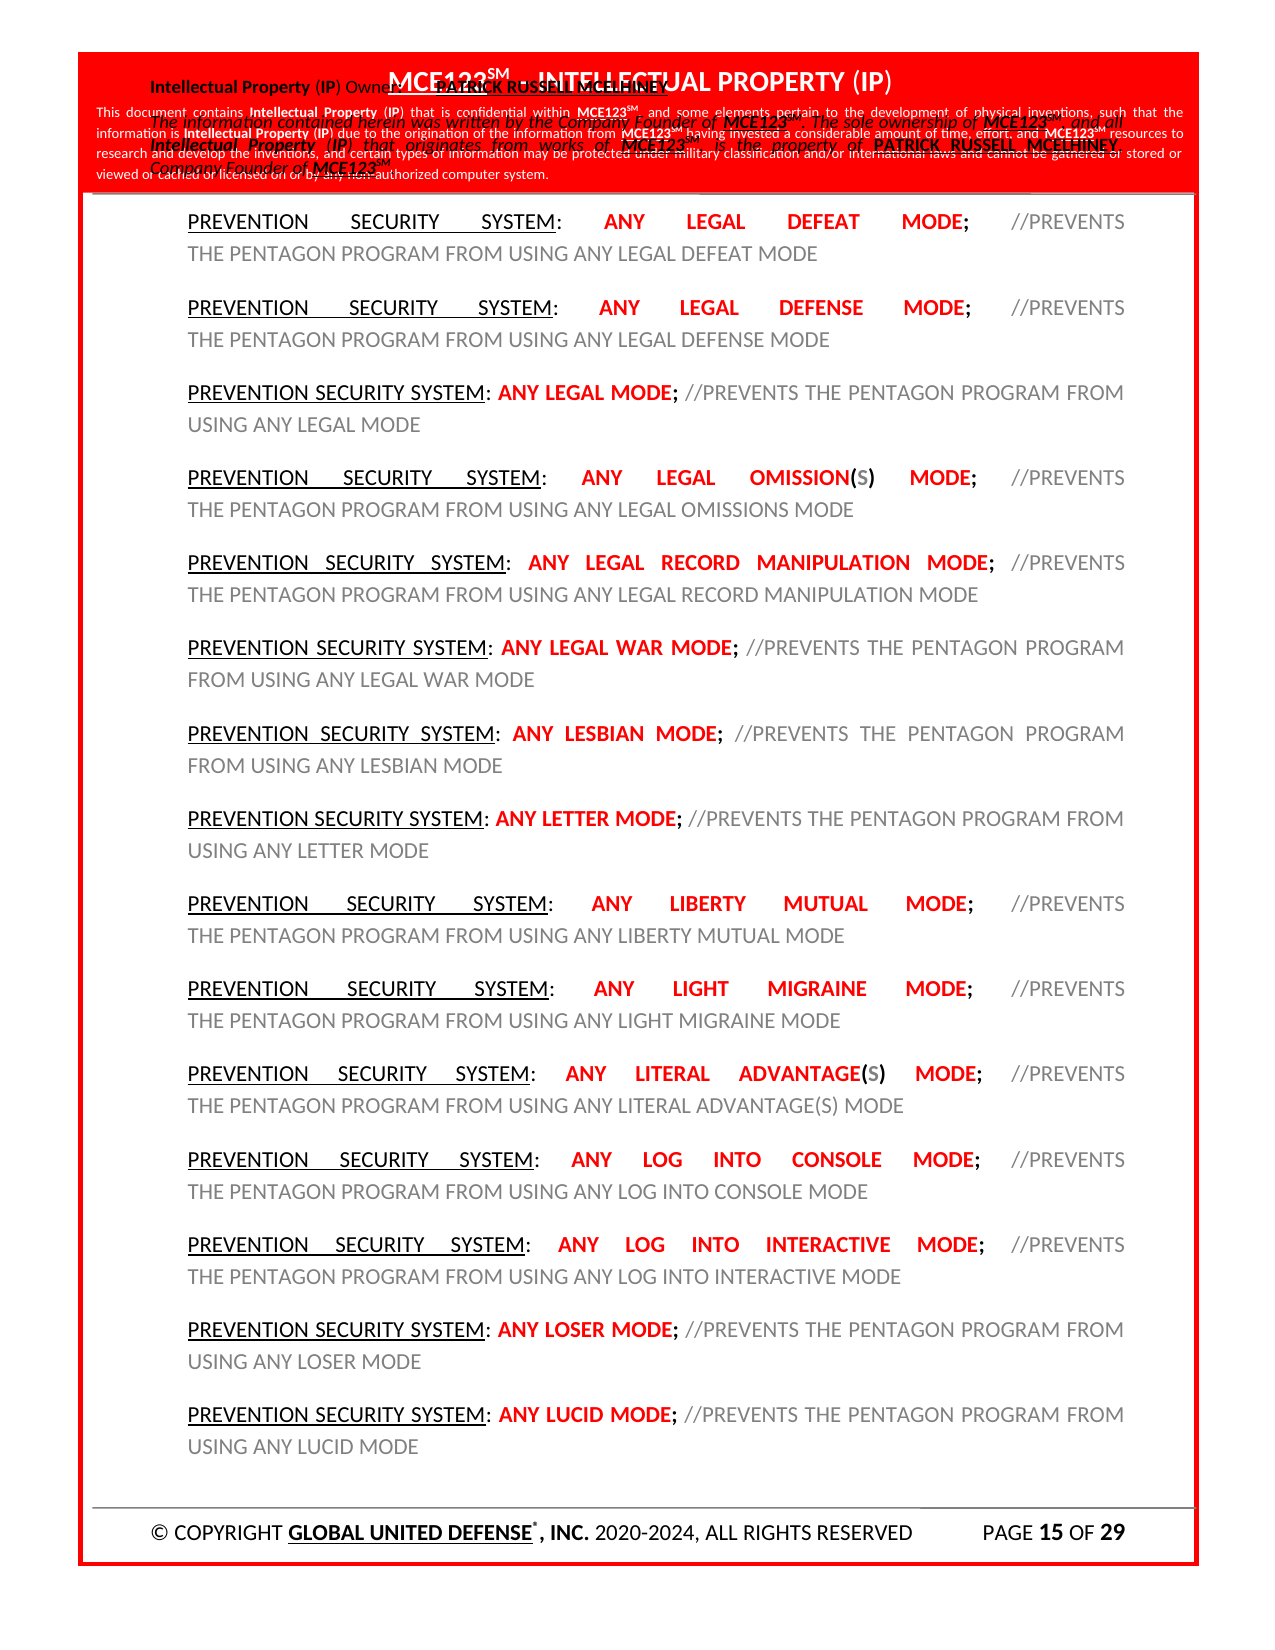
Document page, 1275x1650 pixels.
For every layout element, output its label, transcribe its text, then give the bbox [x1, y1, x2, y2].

text PREVENTION SECURITY SYSTEM: ANY LUCID MODE; //PREVENTS THE PENTAGON PROGRAM FROM USING ANY LUCID MODE [187, 1400, 1125, 1461]
text PREVENTION SECURITY SYSTEM: ANY LIGHT MIGRAINE MODE; //PREVENTS THE PENTAGON PROGRAM FROM USING ANY LIGHT MIGRAINE MODE [187, 974, 1125, 1034]
text PREVENTION SECURITY SYSTEM: ANY LEGAL OMISSION(S) MODE; //PREVENTS THE PENTAGON PROGRAM FROM USING ANY LEGAL OMISSIONS MODE [187, 463, 1125, 523]
text PREVENTION SECURITY SYSTEM: ANY LEGAL MODE; //PREVENTS THE PENTAGON PROGRAM FROM USING ANY LEGAL MODE [187, 378, 1125, 438]
text PREVENTION SECURITY SYSTEM: ANY LIBERTY MUTUAL MODE; //PREVENTS THE PENTAGON PROGRAM FROM USING ANY LIBERTY MUTUAL MODE [187, 889, 1125, 949]
text PREVENTION SECURITY SYSTEM: ANY LEGAL RECORD MANIPULATION MODE; //PREVENTS THE PENTAGON PROGRAM FROM USING ANY LEGAL RECORD MANIPULATION MODE [187, 548, 1125, 608]
text PREVENTION SECURITY SYSTEM: ANY LESBIAN MODE; //PREVENTS THE PENTAGON PROGRAM FROM USING ANY LESBIAN MODE [187, 719, 1125, 779]
text PREVENTION SECURITY SYSTEM: ANY LEGAL WAR MODE; //PREVENTS THE PENTAGON PROGRAM FROM USING ANY LEGAL WAR MODE [187, 633, 1125, 694]
text PREVENTION SECURITY SYSTEM: ANY LEGAL DEFEAT MODE; //PREVENTS THE PENTAGON PROGRAM FROM USING ANY LEGAL DEFEAT MODE [187, 207, 1125, 268]
text PREVENTION SECURITY SYSTEM: ANY LETTER MODE; //PREVENTS THE PENTAGON PROGRAM FROM USING ANY LETTER MODE [187, 804, 1125, 864]
text PREVENTION SECURITY SYSTEM: ANY LOG INTO CONSOLE MODE; //PREVENTS THE PENTAGON PROGRAM FROM USING ANY LOG INTO CONSOLE MODE [187, 1145, 1125, 1205]
text PREVENTION SECURITY SYSTEM: ANY LOG INTO INTERACTIVE MODE; //PREVENTS THE PENTAGON PROGRAM FROM USING ANY LOG INTO INTERACTIVE MODE [187, 1230, 1125, 1290]
text PREVENTION SECURITY SYSTEM: ANY LEGAL DEFENSE MODE; //PREVENTS THE PENTAGON PROGRAM FROM USING ANY LEGAL DEFENSE MODE [187, 293, 1125, 353]
text PREVENTION SECURITY SYSTEM: ANY LOSER MODE; //PREVENTS THE PENTAGON PROGRAM FROM USING ANY LOSER MODE [187, 1315, 1125, 1375]
text PREVENTION SECURITY SYSTEM: ANY LITERAL ADVANTAGE(S) MODE; //PREVENTS THE PENTAGON PROGRAM FROM USING ANY LITERAL ADVANTAGE(S) MODE [187, 1059, 1125, 1120]
